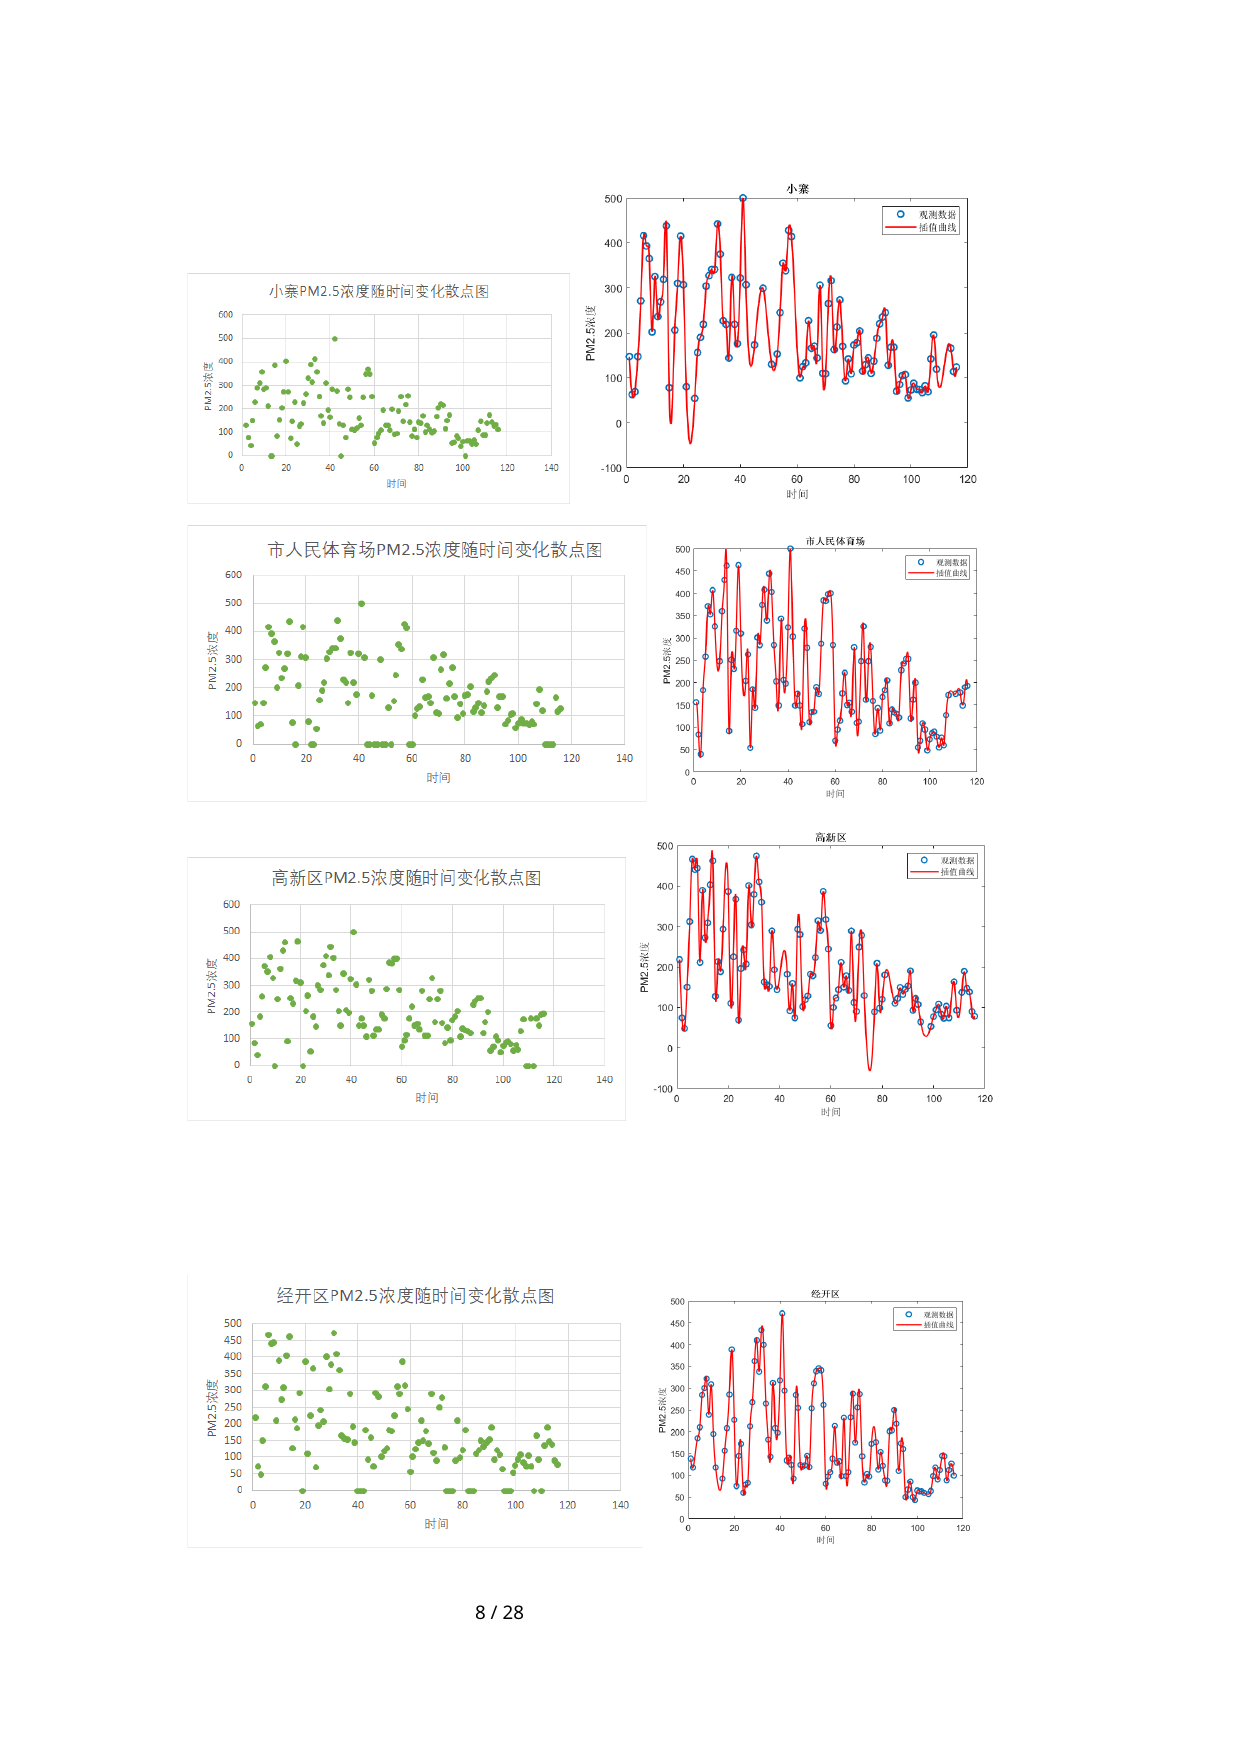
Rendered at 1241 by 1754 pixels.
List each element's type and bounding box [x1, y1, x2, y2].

picture [187, 823, 1022, 1121]
picture [187, 1275, 996, 1548]
picture [187, 173, 1009, 504]
picture [187, 525, 1011, 802]
